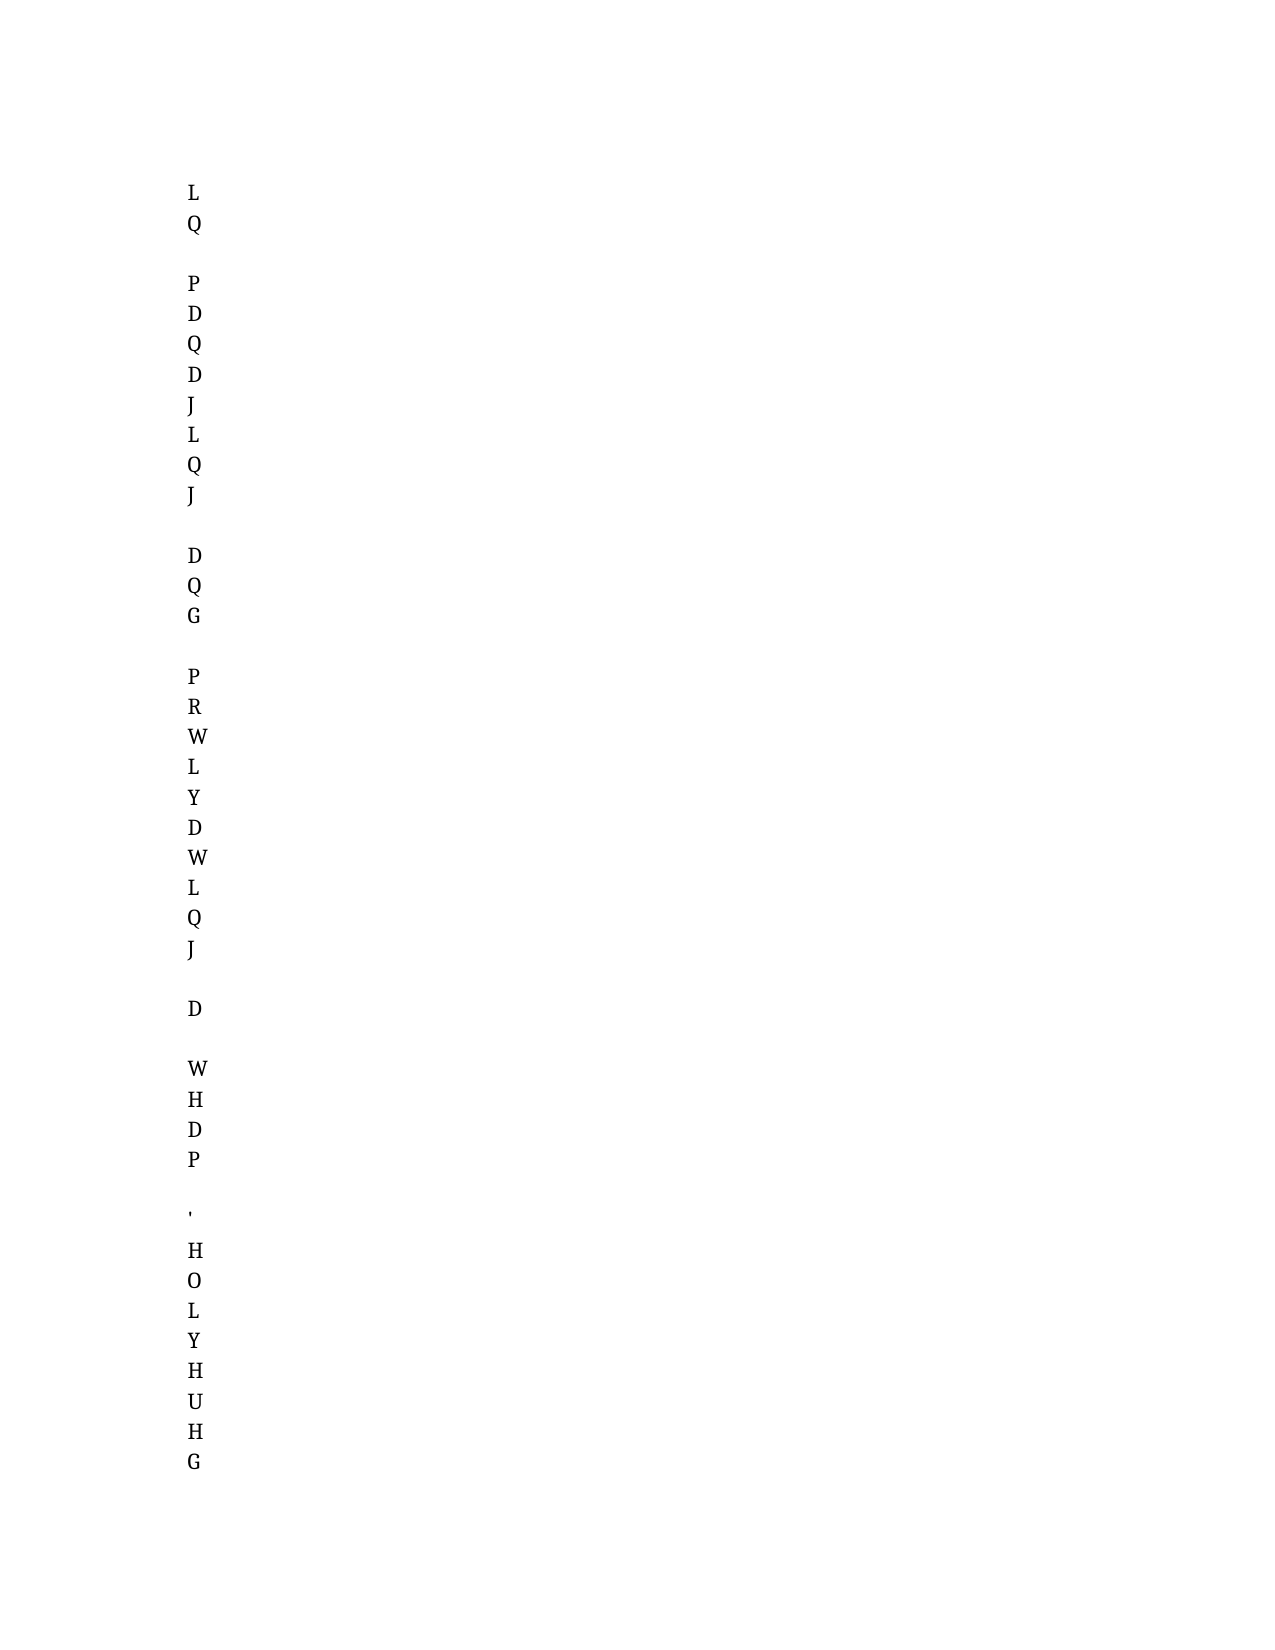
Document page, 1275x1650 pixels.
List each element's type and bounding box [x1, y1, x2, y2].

text [187, 150, 1087, 1475]
